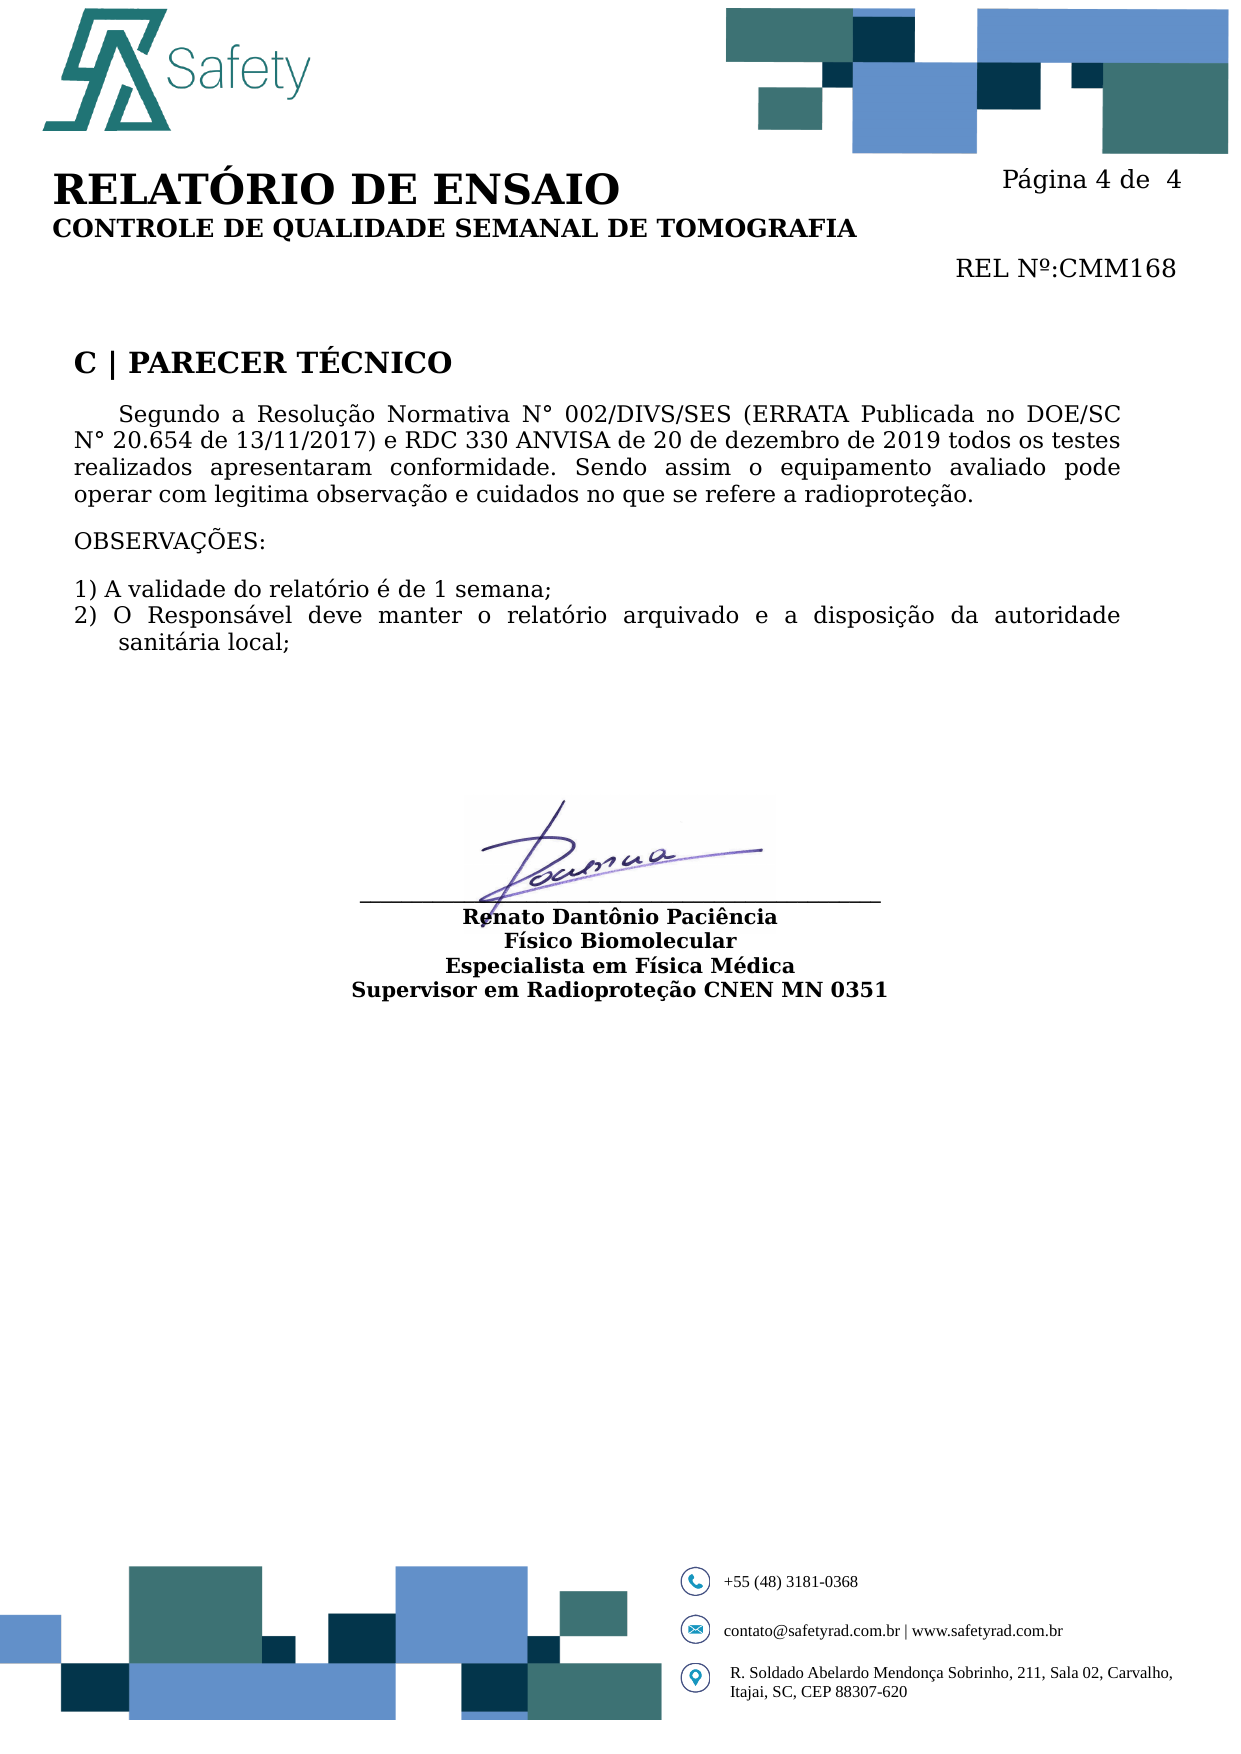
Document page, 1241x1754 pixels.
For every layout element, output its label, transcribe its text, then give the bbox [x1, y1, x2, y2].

picture [42, 8, 311, 131]
picture [680, 1566, 710, 1596]
text Segundo a Resolução Normativa N° 002/DIVS/SES (ERRATA Publicada no DOE/SC N° 20.654 de 13/11/2017) e RDC 330 ANVISA de 20 de dezembro de 2019 todos os testes realizados apresentaram conformidade. Sendo assim o equipamento avaliado pode operar com legitima observação e cuidados no que se refere a radioproteção. [74, 401, 1122, 507]
picture [680, 1614, 710, 1644]
text Supervisor em Radioproteção CNEN MN 0351 [118, 978, 1122, 1002]
picture [725, 8, 1229, 154]
text OBSERVAÇÕES: [74, 528, 1122, 555]
text Físico Biomolecular [118, 929, 1122, 953]
text Especialista em Física Médica [118, 953, 1122, 978]
text __________________________________________________ [118, 881, 1122, 904]
text 1) A validade do relatório é de 1 semana; [74, 576, 1122, 602]
text C | PARECER TÉCNICO [74, 346, 1122, 380]
picture [464, 794, 776, 881]
text Renato Dantônio Paciência [118, 904, 1122, 929]
picture [0, 1566, 662, 1720]
text 2) O Responsável deve manter o relatório arquivado e a disposição da autoridade sanitária local; [74, 602, 1122, 656]
picture [680, 1663, 710, 1693]
